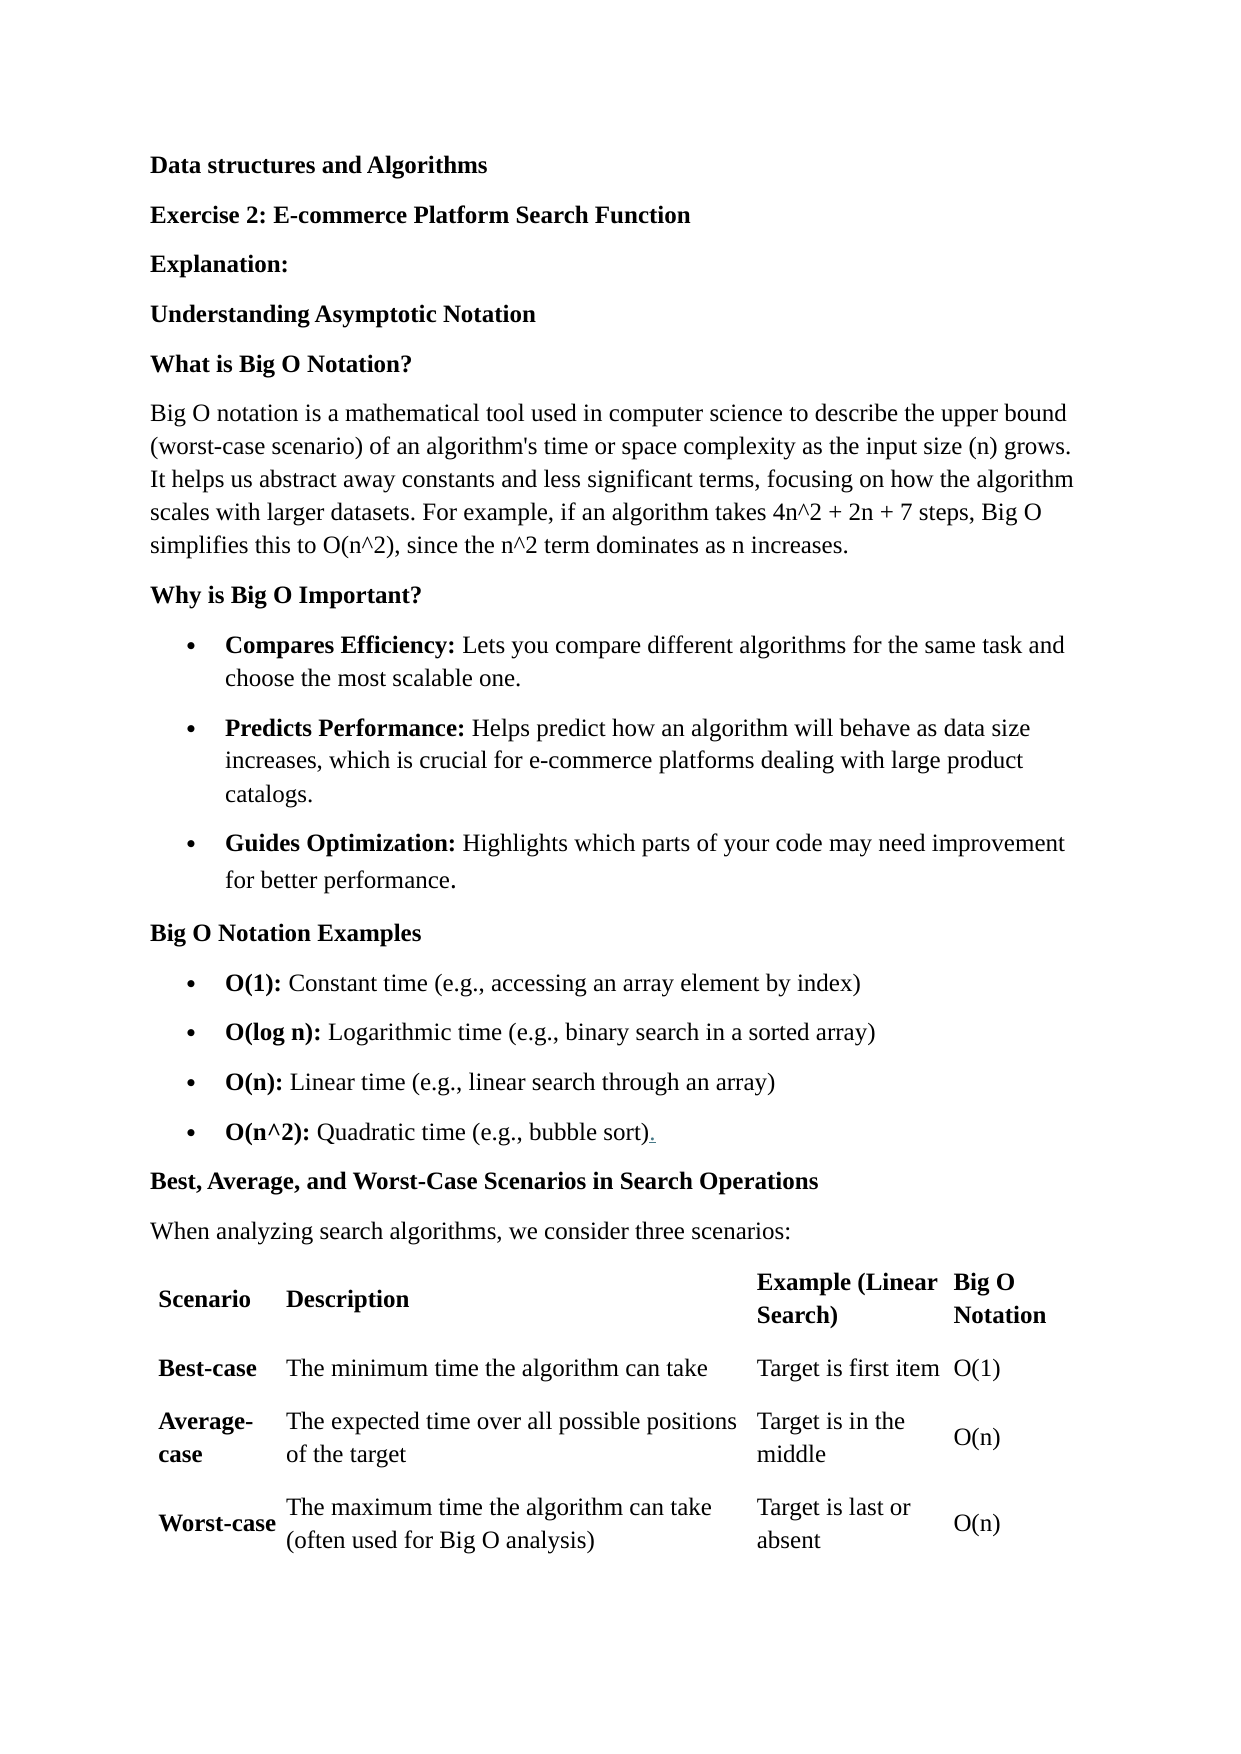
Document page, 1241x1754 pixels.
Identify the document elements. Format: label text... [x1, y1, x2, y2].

text Data structures and Algorithms [150, 150, 1090, 179]
table_cell Target is first item [755, 1352, 952, 1404]
list O(n): Linear time (e.g., linear search through an array) [187, 1067, 1090, 1096]
table_cell O(n) [952, 1490, 1090, 1576]
table_cell Target is last or absent [755, 1490, 952, 1576]
text Big O notation is a mathematical tool used in computer science to describe the upper bound (worst-case scenario) of an algorithm's time or space complexity as the input size (n) grows. It helps us abstract away constants and less significant terms, focusing on how the algorithm scales with larger datasets. For example, if an algorithm takes 4n^2 + 2n + 7 steps, Big O simplifies this to O(n^2), since the n^2 term dominates as n increases. [150, 398, 1090, 559]
text Understanding Asymptotic Notation [150, 299, 1090, 328]
text Best, Average, and Worst-Case Scenarios in Search Operations [150, 1166, 1090, 1195]
table_header Scenario [157, 1266, 284, 1352]
table_cell The maximum time the algorithm can take (often used for Big O analysis) [284, 1490, 755, 1576]
table_header Description [284, 1266, 755, 1352]
text Exercise 2: E-commerce Platform Search Function [150, 200, 1090, 228]
text Why is Big O Important? [150, 580, 1090, 609]
table_cell The expected time over all possible positions of the target [284, 1405, 755, 1490]
table_cell O(n) [952, 1405, 1090, 1490]
table_cell The minimum time the algorithm can take [284, 1352, 755, 1404]
table_cell Worst-case [157, 1490, 284, 1576]
table_cell Average-case [157, 1405, 284, 1490]
list O(n^2): Quadratic time (e.g., bubble sort). [187, 1117, 1090, 1146]
table_cell Target is in the middle [755, 1405, 952, 1490]
text When analyzing search algorithms, we consider three scenarios: [150, 1216, 1090, 1245]
text What is Big O Notation? [150, 349, 1090, 377]
list Compares Efficiency: Lets you compare different algorithms for the same task and choose the most scalable one. [187, 630, 1090, 692]
list Predicts Performance: Helps predict how an algorithm will behave as data size increases, which is crucial for e-commerce platforms dealing with large product catalogs. [187, 713, 1090, 807]
table_header Big O Notation [952, 1266, 1090, 1352]
table_cell O(1) [952, 1352, 1090, 1404]
text Explanation: [150, 249, 1090, 278]
list O(1): Constant time (e.g., accessing an array element by index) [187, 968, 1090, 996]
table_cell Best-case [157, 1352, 284, 1404]
table_header Example (Linear Search) [755, 1266, 952, 1352]
text Big O Notation Examples [150, 918, 1090, 947]
list Guides Optimization: Highlights which parts of your code may need improvement for better performance. [187, 828, 1090, 896]
list O(log n): Logarithmic time (e.g., binary search in a sorted array) [187, 1017, 1090, 1046]
